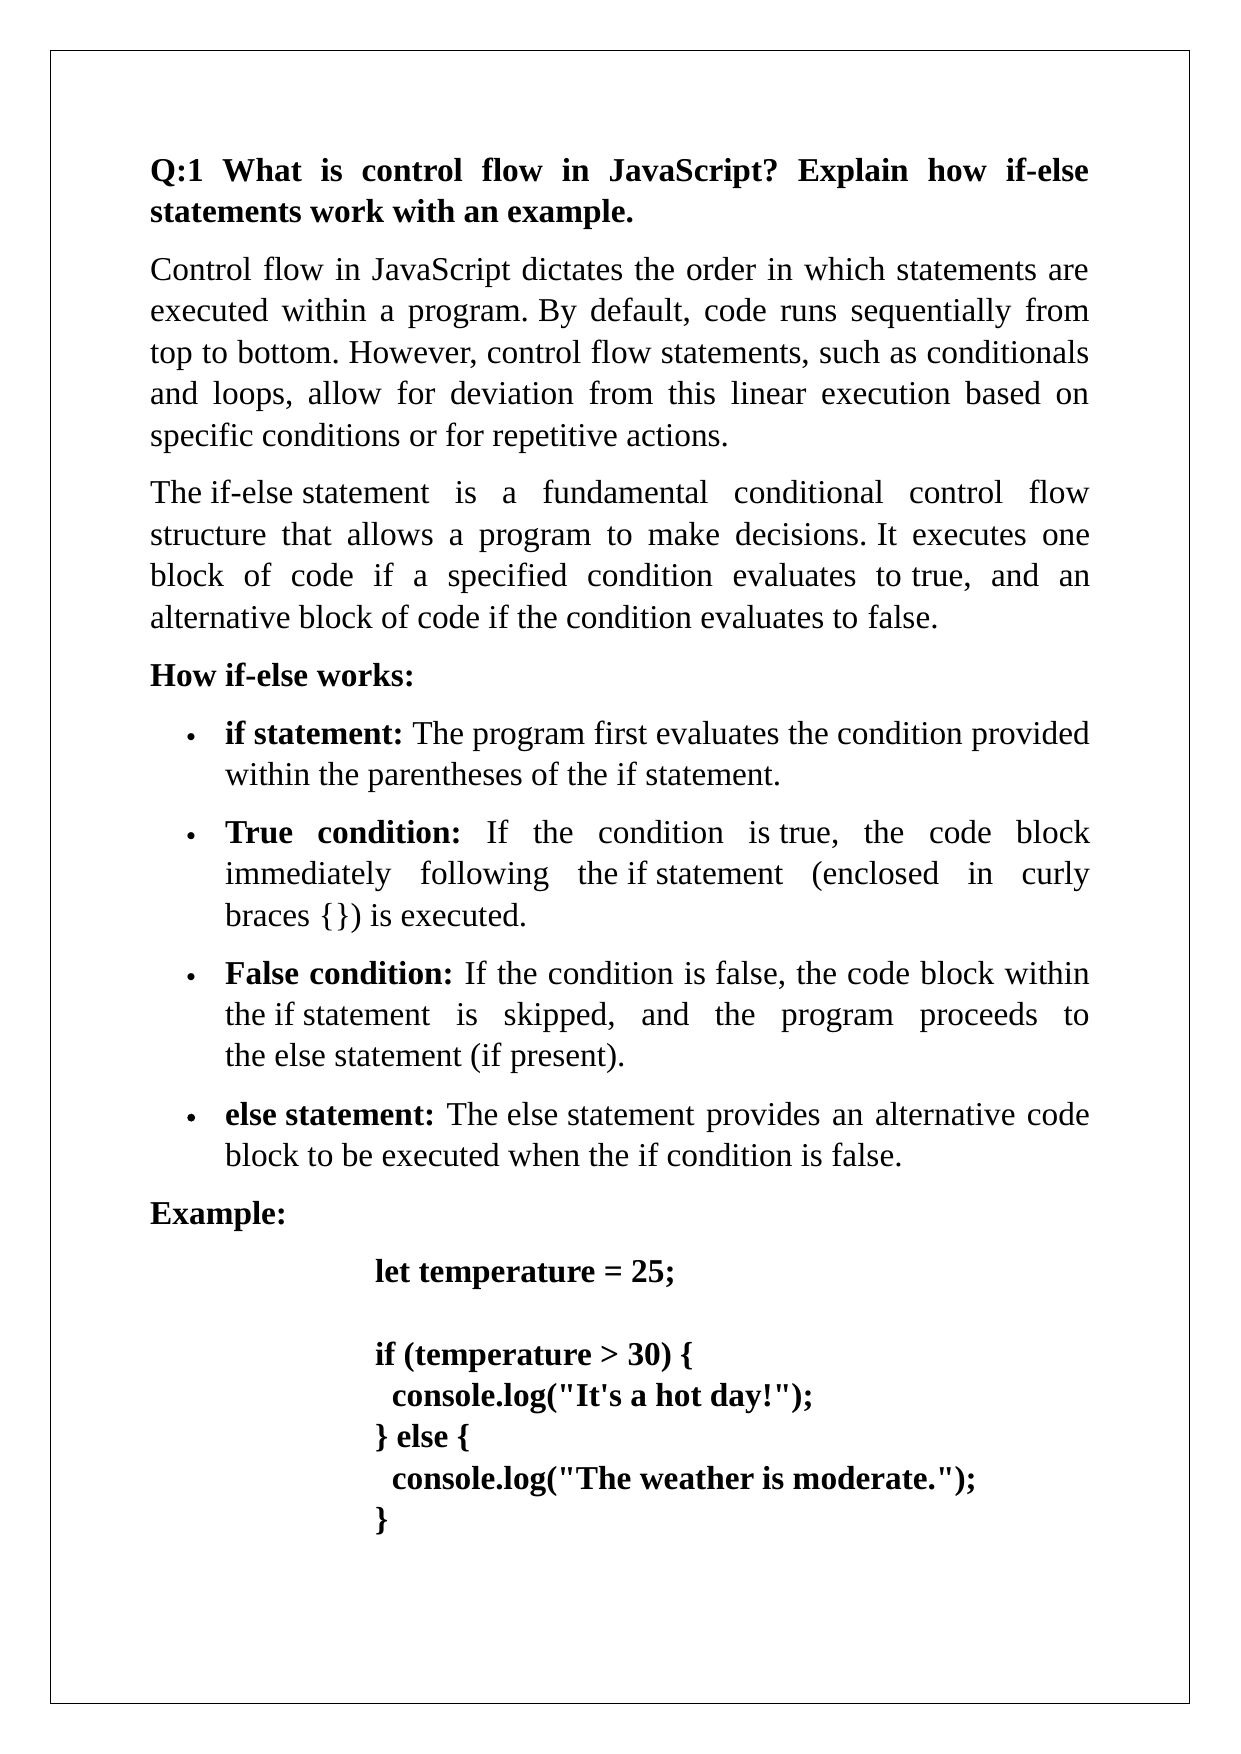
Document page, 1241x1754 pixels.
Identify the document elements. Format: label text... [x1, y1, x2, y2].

text Example: [150, 1193, 1090, 1231]
text How if-else works: [150, 655, 1090, 693]
text Control flow in JavaScript dictates the order in which statements are executed within a program. By default, code runs sequentially from top to bottom. However, control flow statements, such as conditionals and loops, allow for deviation from this linear execution based on specific conditions or for repetitive actions. [150, 249, 1090, 453]
text let temperature = 25; if (temperature > 30) { console.log("It's a hot day!"); } else { console.log("The weather is moderate."); } [375, 1251, 1090, 1538]
list else statement: The else statement provides an alternative code block to be executed when the if condition is false. [187, 1094, 1090, 1173]
list if statement: The program first evaluates the condition provided within the parentheses of the if statement. [187, 713, 1090, 793]
text The if-else statement is a fundamental conditional control flow structure that allows a program to make decisions. It executes one block of code if a specified condition evaluates to true, and an alternative block of code if the condition evaluates to false. [150, 473, 1090, 635]
text Q:1 What is control flow in JavaScript? Explain how if-else statements work with an example. [150, 150, 1090, 230]
list True condition: If the condition is true, the code block immediately following the if statement (enclosed in curly braces {}) is executed. [187, 812, 1090, 933]
list False condition: If the condition is false, the code block within the if statement is skipped, and the program proceeds to the else statement (if present). [187, 953, 1090, 1074]
